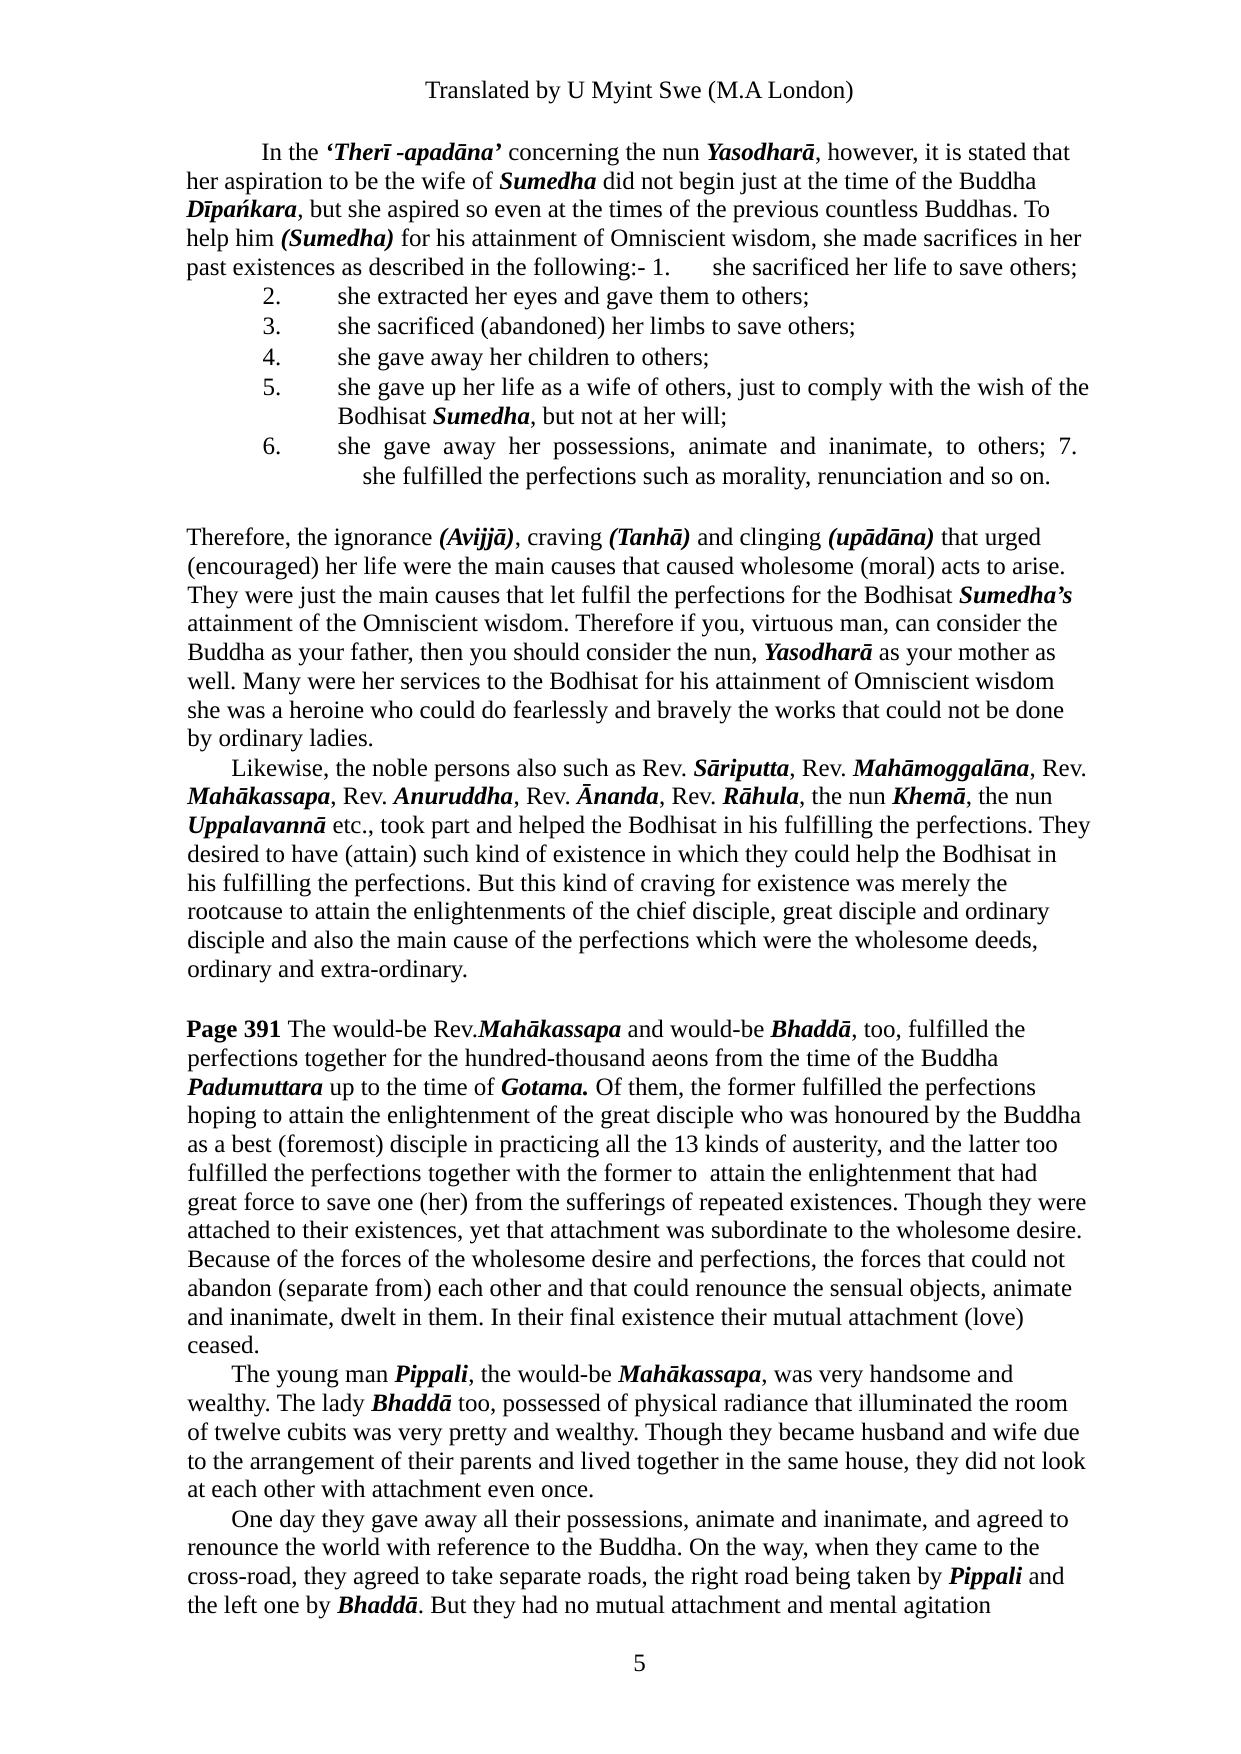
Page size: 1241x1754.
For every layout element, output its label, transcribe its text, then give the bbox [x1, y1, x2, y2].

list she extracted her eyes and gave them to others; [262, 281, 1092, 310]
list she sacrificed (abandoned) her limbs to save others; [262, 311, 1092, 340]
text Page 391 The would-be Rev.Mahākassapa and would-be Bhaddā, too, fulfilled the perfections together for the hundred-thousand aeons from the time of the Buddha Padumuttara up to the time of Gotama. Of them, the former fulfilled the perfections hoping to attain the enlightenment of the great disciple who was honoured by the Buddha as a best (foremost) disciple in practicing all the 13 kinds of austerity, and the latter too fulfilled the perfections together with the former to attain the enlightenment that had great force to save one (her) from the sufferings of repeated existences. Though they were attached to their existences, yet that attachment was subordinate to the wholesome desire. Because of the forces of the wholesome desire and perfections, the forces that could not abandon (separate from) each other and that could renounce the sensual objects, animate and inanimate, dwelt in them. In their final existence their mutual attachment (love) ceased. [186, 1014, 1091, 1359]
text Therefore, the ignorance (Avijjā), craving (Tanhā) and clinging (upādāna) that urged (encouraged) her life were the main causes that caused wholesome (moral) acts to arise. They were just the main causes that let fulfil the perfections for the Bodhisat Sumedha’s attainment of the Omniscient wisdom. Therefore if you, virtuous man, can consider the Buddha as your father, then you should consider the nun, Yasodharā as your mother as well. Many were her services to the Bodhisat for his attainment of Omniscient wisdom she was a heroine who could do fearlessly and bravely the works that could not be done by ordinary ladies. [186, 522, 1091, 752]
list she gave up her life as a wife of others, just to comply with the wish of the Bodhisat Sumedha, but not at her will; [262, 372, 1092, 430]
list she gave away her possessions, animate and inanimate, to others; 7. she fulfilled the perfections such as morality, renunciation and so on. [262, 431, 1092, 490]
text Likewise, the noble persons also such as Rev. Sāriputta, Rev. Mahāmoggalāna, Rev. Mahākassapa, Rev. Anuruddha, Rev. Ānanda, Rev. Rāhula, the nun Khemā, the nun Uppalavannā etc., took part and helped the Bodhisat in his fulfilling the perfections. They desired to have (attain) such kind of existence in which they could help the Bodhisat in his fulfilling the perfections. But this kind of craving for existence was merely the rootcause to attain the enlightenments of the chief disciple, great disciple and ordinary disciple and also the main cause of the perfections which were the wholesome deeds, ordinary and extra-ordinary. [186, 753, 1091, 983]
list she gave away her children to others; [262, 342, 1092, 370]
text In the ‘Therī -apadāna’ concerning the nun Yasodharā, however, it is stated that her aspiration to be the wife of Sumedha did not begin just at the time of the Buddha Dīpańkara, but she aspired so even at the times of the previous countless Buddhas. To help him (Sumedha) for his attainment of Omniscient wisdom, she made sacrifices in her past existences as described in the following:- 1. she sacrificed her life to save others; [186, 137, 1083, 281]
text The young man Pippali, the would-be Mahākassapa, was very handsome and wealthy. The lady Bhaddā too, possessed of physical radiance that illuminated the room of twelve cubits was very pretty and wealthy. Though they became husband and wife due to the arrangement of their parents and lived together in the same house, they did not look at each other with attachment even once. [186, 1359, 1091, 1503]
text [186, 1504, 1091, 1619]
